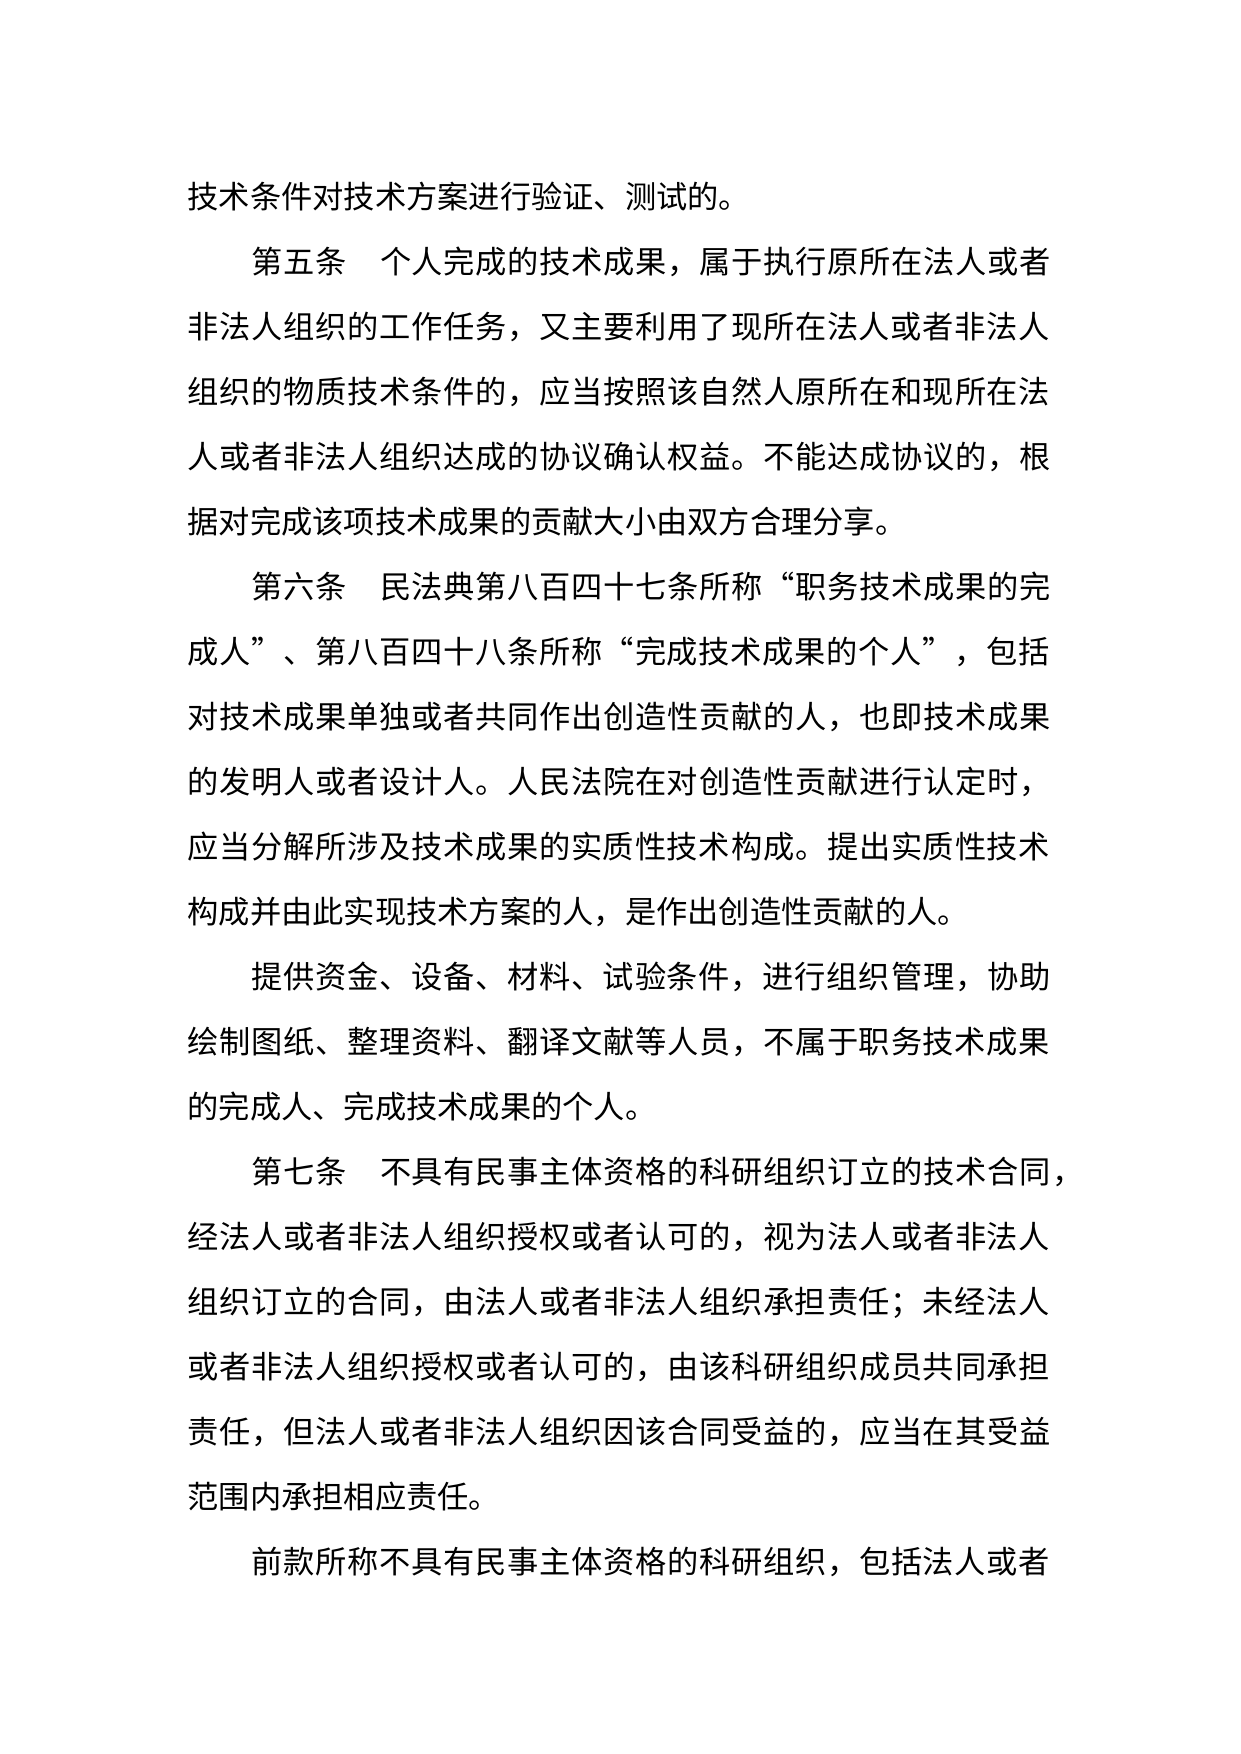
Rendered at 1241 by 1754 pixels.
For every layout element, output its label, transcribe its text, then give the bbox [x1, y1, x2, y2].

text 第六条 民法典第八百四十七条所称“职务技术成果的完成人”、第八百四十八条所称“完成技术成果的个人”，包括对技术成果单独或者共同作出创造性贡献的人，也即技术成果的发明人或者设计人。人民法院在对创造性贡献进行认定时，应当分解所涉及技术成果的实质性技术构成。提出实质性技术构成并由此实现技术方案的人，是作出创造性贡献的人。 [187, 552, 1053, 942]
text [187, 1527, 1053, 1592]
text 第七条 不具有民事主体资格的科研组织订立的技术合同，经法人或者非法人组织授权或者认可的，视为法人或者非法人组织订立的合同，由法人或者非法人组织承担责任；未经法人或者非法人组织授权或者认可的，由该科研组织成员共同承担责任，但法人或者非法人组织因该合同受益的，应当在其受益范围内承担相应责任。 [187, 1137, 1053, 1527]
text 第五条 个人完成的技术成果，属于执行原所在法人或者非法人组织的工作任务，又主要利用了现所在法人或者非法人组织的物质技术条件的，应当按照该自然人原所在和现所在法人或者非法人组织达成的协议确认权益。不能达成协议的，根据对完成该项技术成果的贡献大小由双方合理分享。 [187, 227, 1053, 552]
text 提供资金、设备、材料、试验条件，进行组织管理，协助绘制图纸、整理资料、翻译文献等人员，不属于职务技术成果的完成人、完成技术成果的个人。 [187, 942, 1053, 1137]
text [187, 162, 1053, 227]
